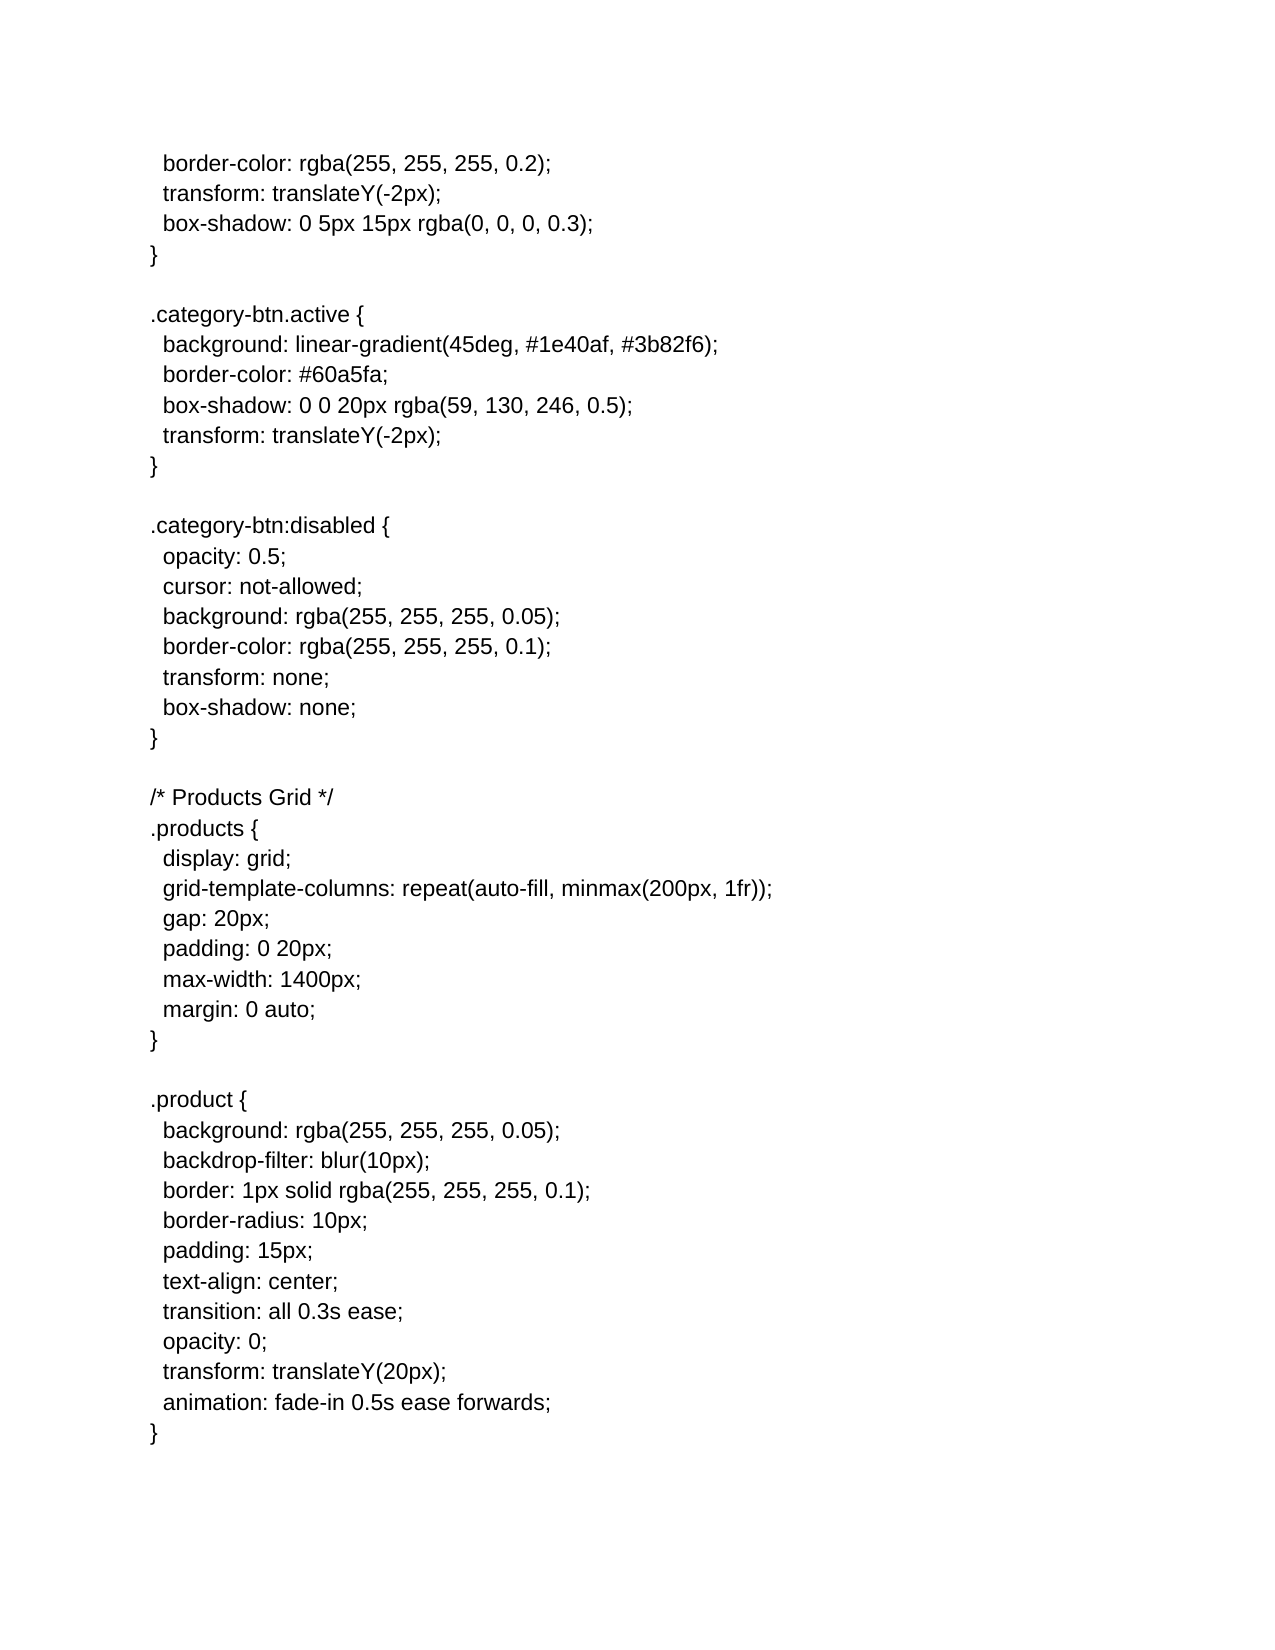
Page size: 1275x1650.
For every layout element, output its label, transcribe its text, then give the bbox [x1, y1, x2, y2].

text grid-template-columns: repeat(auto-fill, minmax(200px, 1fr)); [150, 875, 1125, 901]
text } [150, 724, 1125, 750]
text display: grid; [150, 845, 1125, 871]
text background: rgba(255, 255, 255, 0.05); [150, 603, 1125, 629]
text .products { [150, 814, 1125, 841]
text border-color: rgba(255, 255, 255, 0.1); [150, 633, 1125, 660]
text opacity: 0; [150, 1328, 1125, 1354]
text transform: translateY(20px); [150, 1358, 1125, 1385]
text gap: 20px; [150, 905, 1125, 932]
text text-align: center; [150, 1268, 1125, 1294]
text box-shadow: none; [150, 694, 1125, 720]
text transform: translateY(-2px); [150, 180, 1125, 207]
text } [150, 241, 1125, 267]
text backdrop-filter: blur(10px); [150, 1147, 1125, 1173]
text .category-btn:disabled { [150, 512, 1125, 539]
text box-shadow: 0 0 20px rgba(59, 130, 246, 0.5); [150, 392, 1125, 418]
text transform: none; [150, 663, 1125, 690]
text border: 1px solid rgba(255, 255, 255, 0.1); [150, 1177, 1125, 1203]
text } [150, 1419, 1125, 1445]
text transition: all 0.3s ease; [150, 1298, 1125, 1324]
text } [150, 1026, 1125, 1052]
text padding: 15px; [150, 1237, 1125, 1264]
text box-shadow: 0 5px 15px rgba(0, 0, 0, 0.3); [150, 210, 1125, 237]
text padding: 0 20px; [150, 935, 1125, 962]
text background: rgba(255, 255, 255, 0.05); [150, 1117, 1125, 1143]
text max-width: 1400px; [150, 966, 1125, 992]
text animation: fade-in 0.5s ease forwards; [150, 1388, 1125, 1415]
text background: linear-gradient(45deg, #1e40af, #3b82f6); [150, 331, 1125, 358]
text margin: 0 auto; [150, 996, 1125, 1022]
text border-color: rgba(255, 255, 255, 0.2); [150, 150, 1125, 176]
text /* Products Grid */ [150, 784, 1125, 811]
text .category-btn.active { [150, 301, 1125, 327]
text .product { [150, 1086, 1125, 1113]
text cursor: not-allowed; [150, 573, 1125, 599]
text border-color: #60a5fa; [150, 361, 1125, 388]
text transform: translateY(-2px); [150, 422, 1125, 448]
text border-radius: 10px; [150, 1207, 1125, 1234]
text } [150, 452, 1125, 478]
text opacity: 0.5; [150, 543, 1125, 569]
